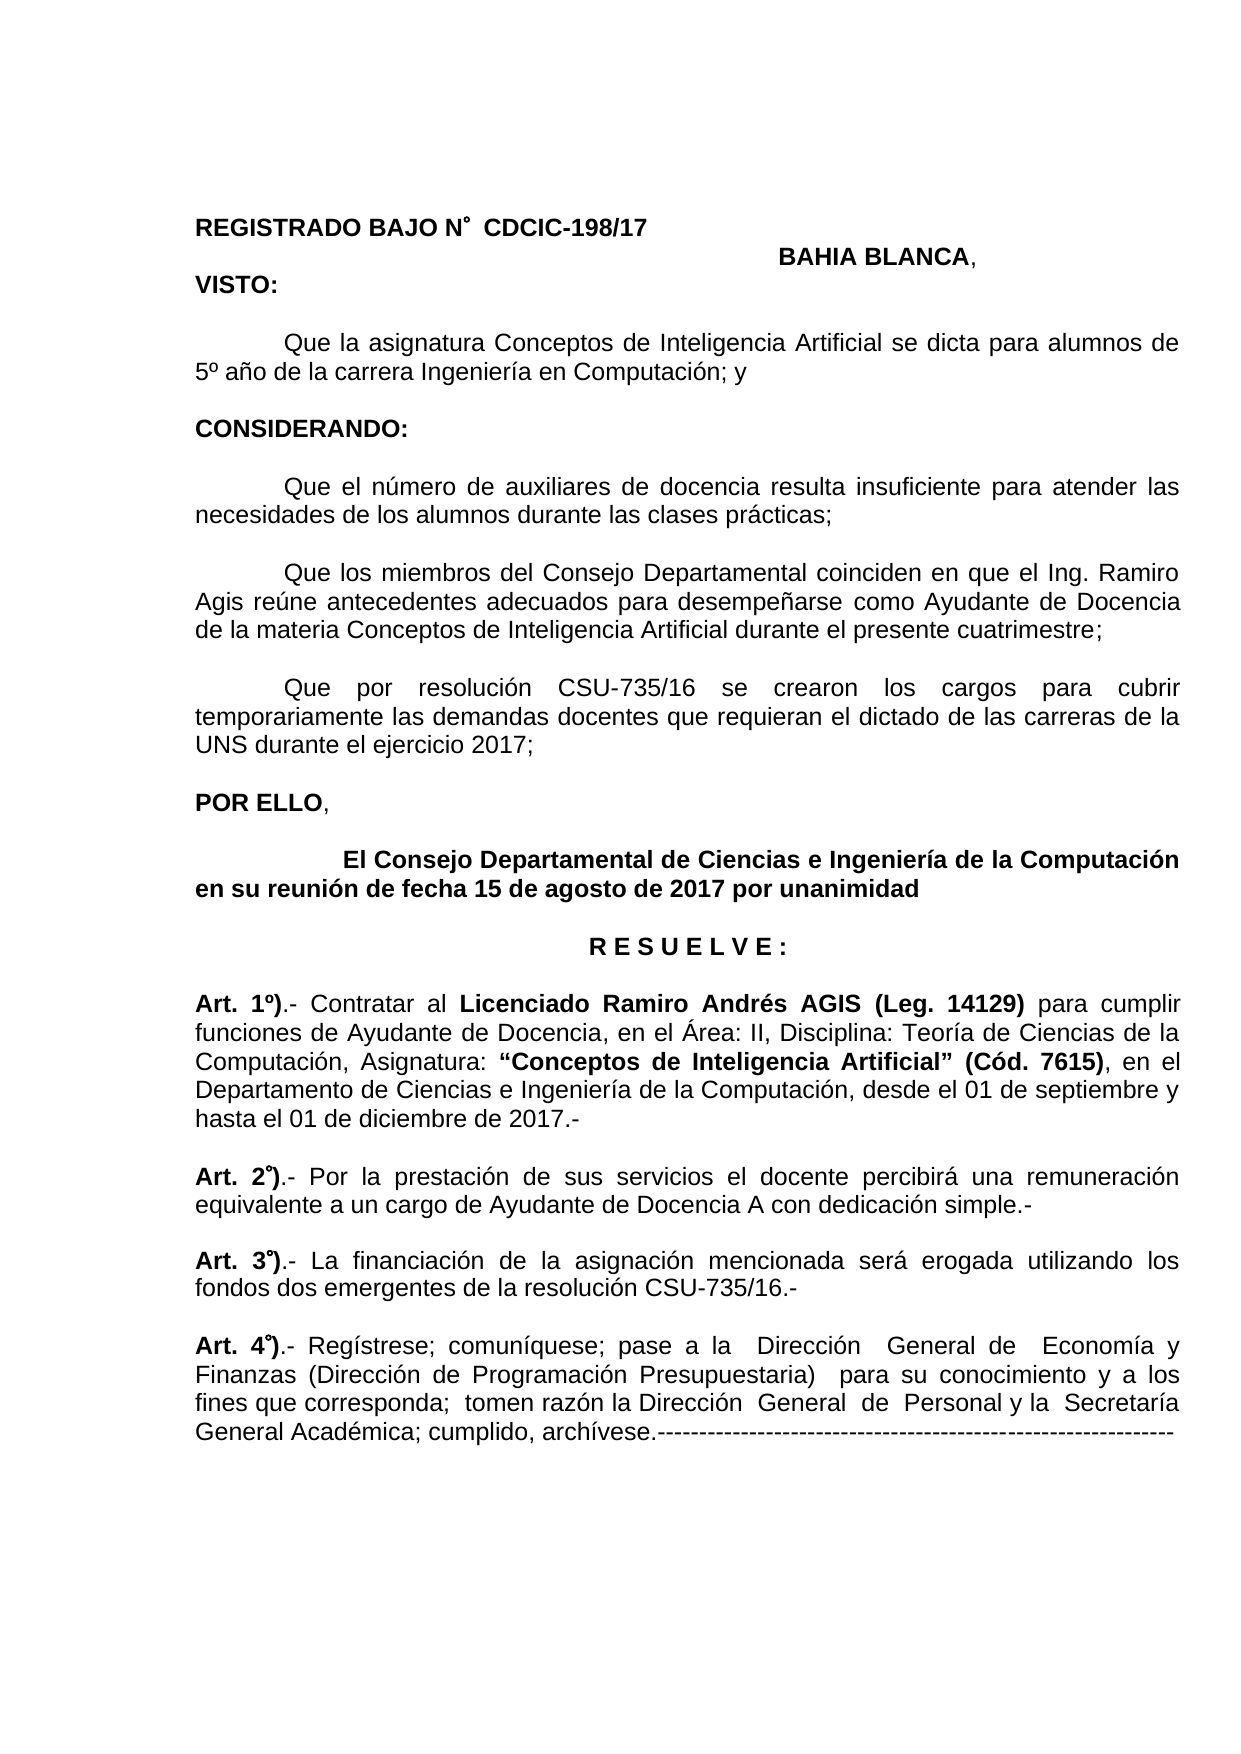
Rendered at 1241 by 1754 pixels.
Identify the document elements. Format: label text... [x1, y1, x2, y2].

subtitle REGISTRADO BAJO N CDCIC-198/17 [195, 213, 1181, 241]
text BAHIA BLANCA, [195, 241, 1181, 270]
text Art. 1º).- Contratar al Licenciado Ramiro Andrés AGIS (Leg. 14129) para cumplir funciones de Ayudante de Docencia, en el Área: II, Disciplina: Teoría de Ciencias de la Computación, Asignatura: “Conceptos de Inteligencia Artificial” (Cód. 7615), en el Departamento de Ciencias e Ingeniería de la Computación, desde el 01 de septiembre y hasta el 01 de diciembre de 2017.- [195, 989, 1181, 1133]
text R E S U E L V E : [195, 931, 1181, 960]
text El Consejo Departamental de Ciencias e Ingeniería de la Computación en su reunión de fecha 15 de agosto de 2017 por unanimidad [195, 845, 1181, 903]
text Art. 2).- Por la prestación de sus servicios el docente percibirá una remuneración equivalente a un cargo de Ayudante de Docencia A con dedicación simple.- [195, 1161, 1181, 1219]
text Art. 3).- La financiación de la asignación mencionada será erogada utilizando los fondos dos emergentes de la resolución CSU-735/16.- [195, 1248, 1181, 1302]
text Que la asignatura Conceptos de Inteligencia Artificial se dicta para alumnos de 5º año de la carrera Ingeniería en Computación; y [195, 328, 1181, 385]
text Que por resolución CSU-735/16 se crearon los cargos para cubrir temporariamente las demandas docentes que requieran el dictado de las carreras de la UNS durante el ejercicio 2017; [195, 673, 1181, 759]
text POR ELLO, [195, 788, 1181, 816]
text Art. 4).- Regístrese; comuníquese; pase a la Dirección General de Economía y Finanzas (Dirección de Programación Presupuestaria) para su conocimiento y a los fines que corresponda; tomen razón la Dirección General de Personal y la Secretaría General Académica; cumplido, archívese.-------------------------------------------------------------- [195, 1331, 1181, 1446]
text Que los miembros del Consejo Departamental coinciden en que el Ing. Ramiro Agis reúne antecedentes adecuados para desempeñarse como Ayudante de Docencia de la materia Conceptos de Inteligencia Artificial durante el presente cuatrimestre; [195, 558, 1181, 644]
text CONSIDERANDO: [195, 414, 1181, 443]
text VISTO: [195, 270, 1181, 299]
text Que el número de auxiliares de docencia resulta insuficiente para atender las necesidades de los alumnos durante las clases prácticas; [195, 471, 1181, 529]
